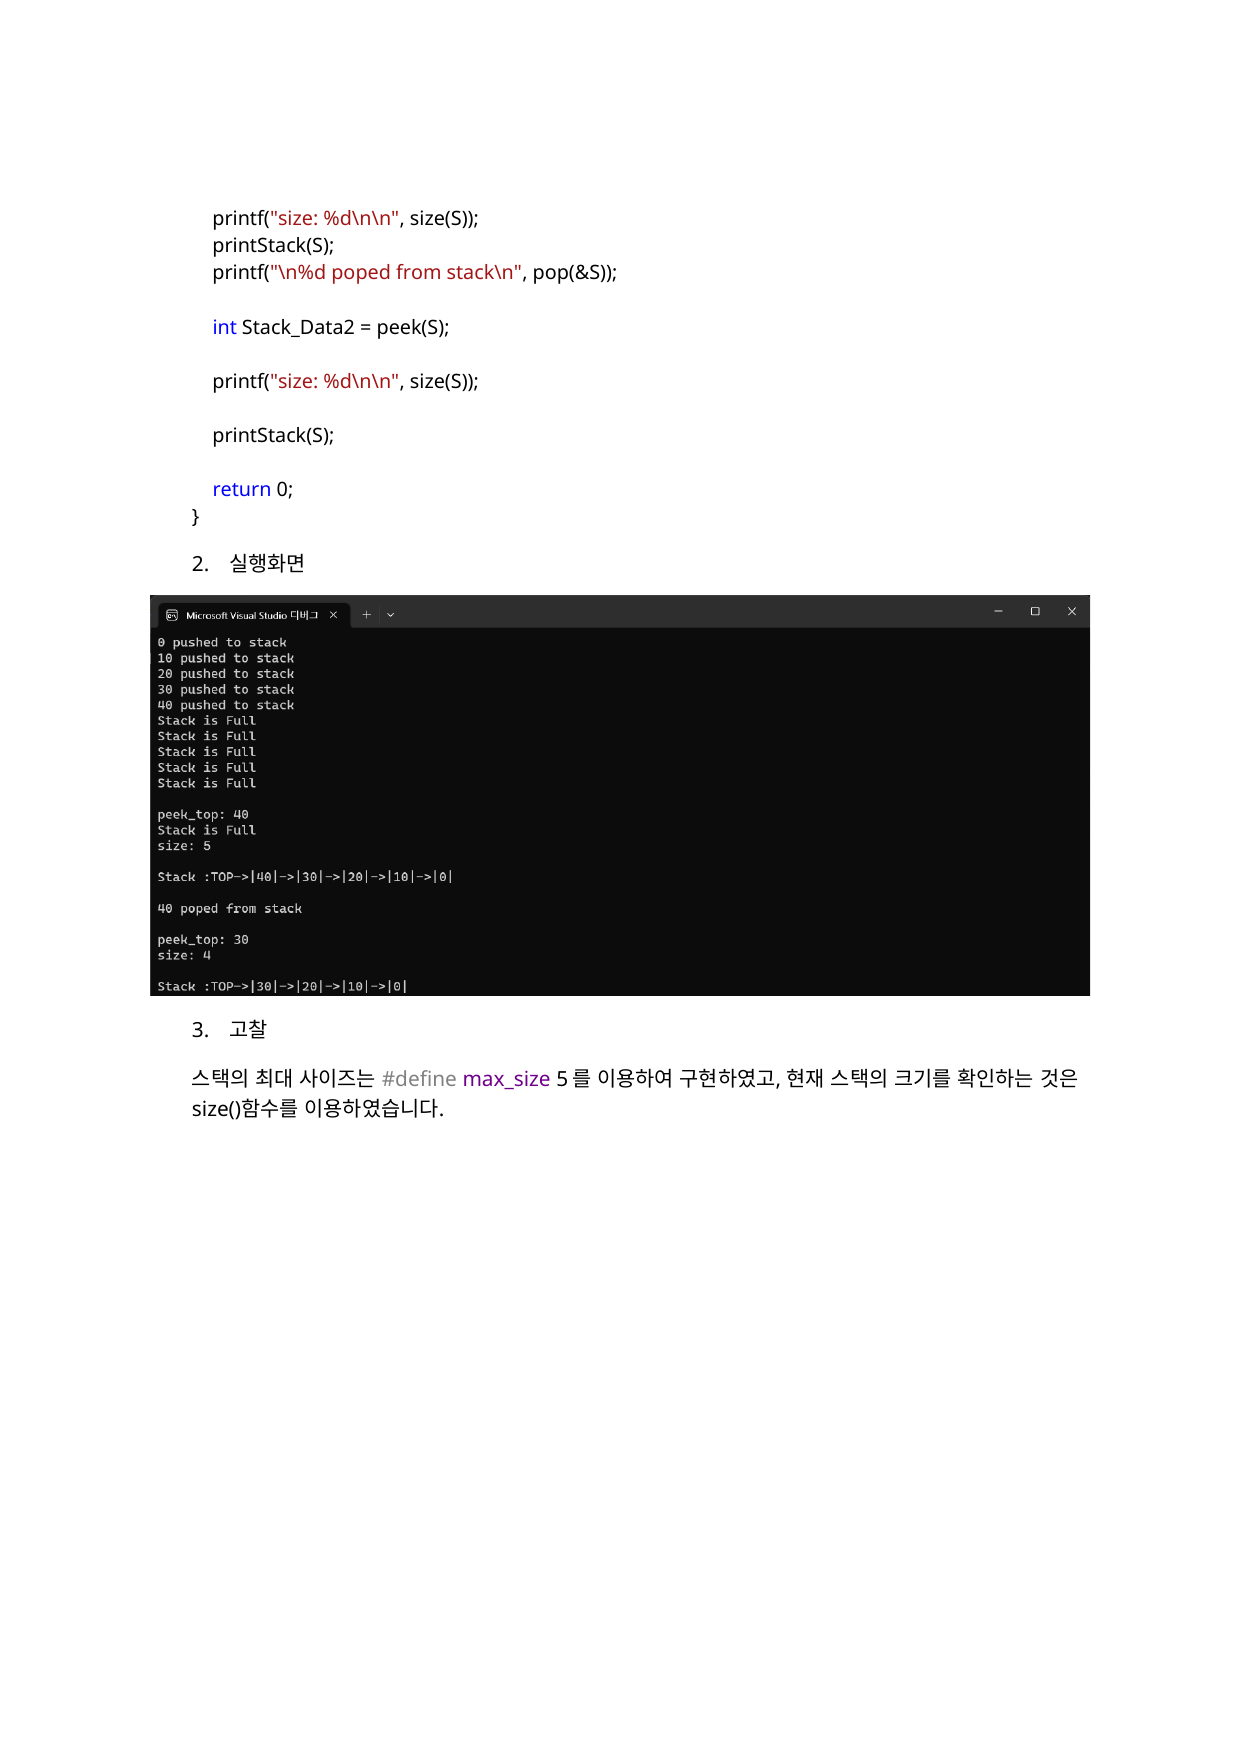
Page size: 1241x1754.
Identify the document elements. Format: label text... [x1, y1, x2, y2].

text printf("\n%d poped from stack\n", pop(&S)); [192, 258, 1090, 285]
list 실행화면 [192, 547, 1090, 578]
text return 0; [192, 475, 1090, 502]
list 고찰 [192, 1014, 1090, 1044]
text 스택의 최대 사이즈는 #define max_size 5를 이용하여 구현하였고, 현재 스택의 크기를 확인하는 것은 size()함수를 이용하였습니다. [192, 1062, 1090, 1123]
text printStack(S); [192, 231, 1090, 258]
picture [150, 595, 1091, 996]
text int Stack_Data2 = peek(S); [192, 313, 1090, 341]
text printStack(S); [192, 421, 1090, 448]
text printf("size: %d\n\n", size(S)); [192, 367, 1090, 394]
text } [192, 502, 1090, 529]
text printf("size: %d\n\n", size(S)); [192, 204, 1090, 231]
